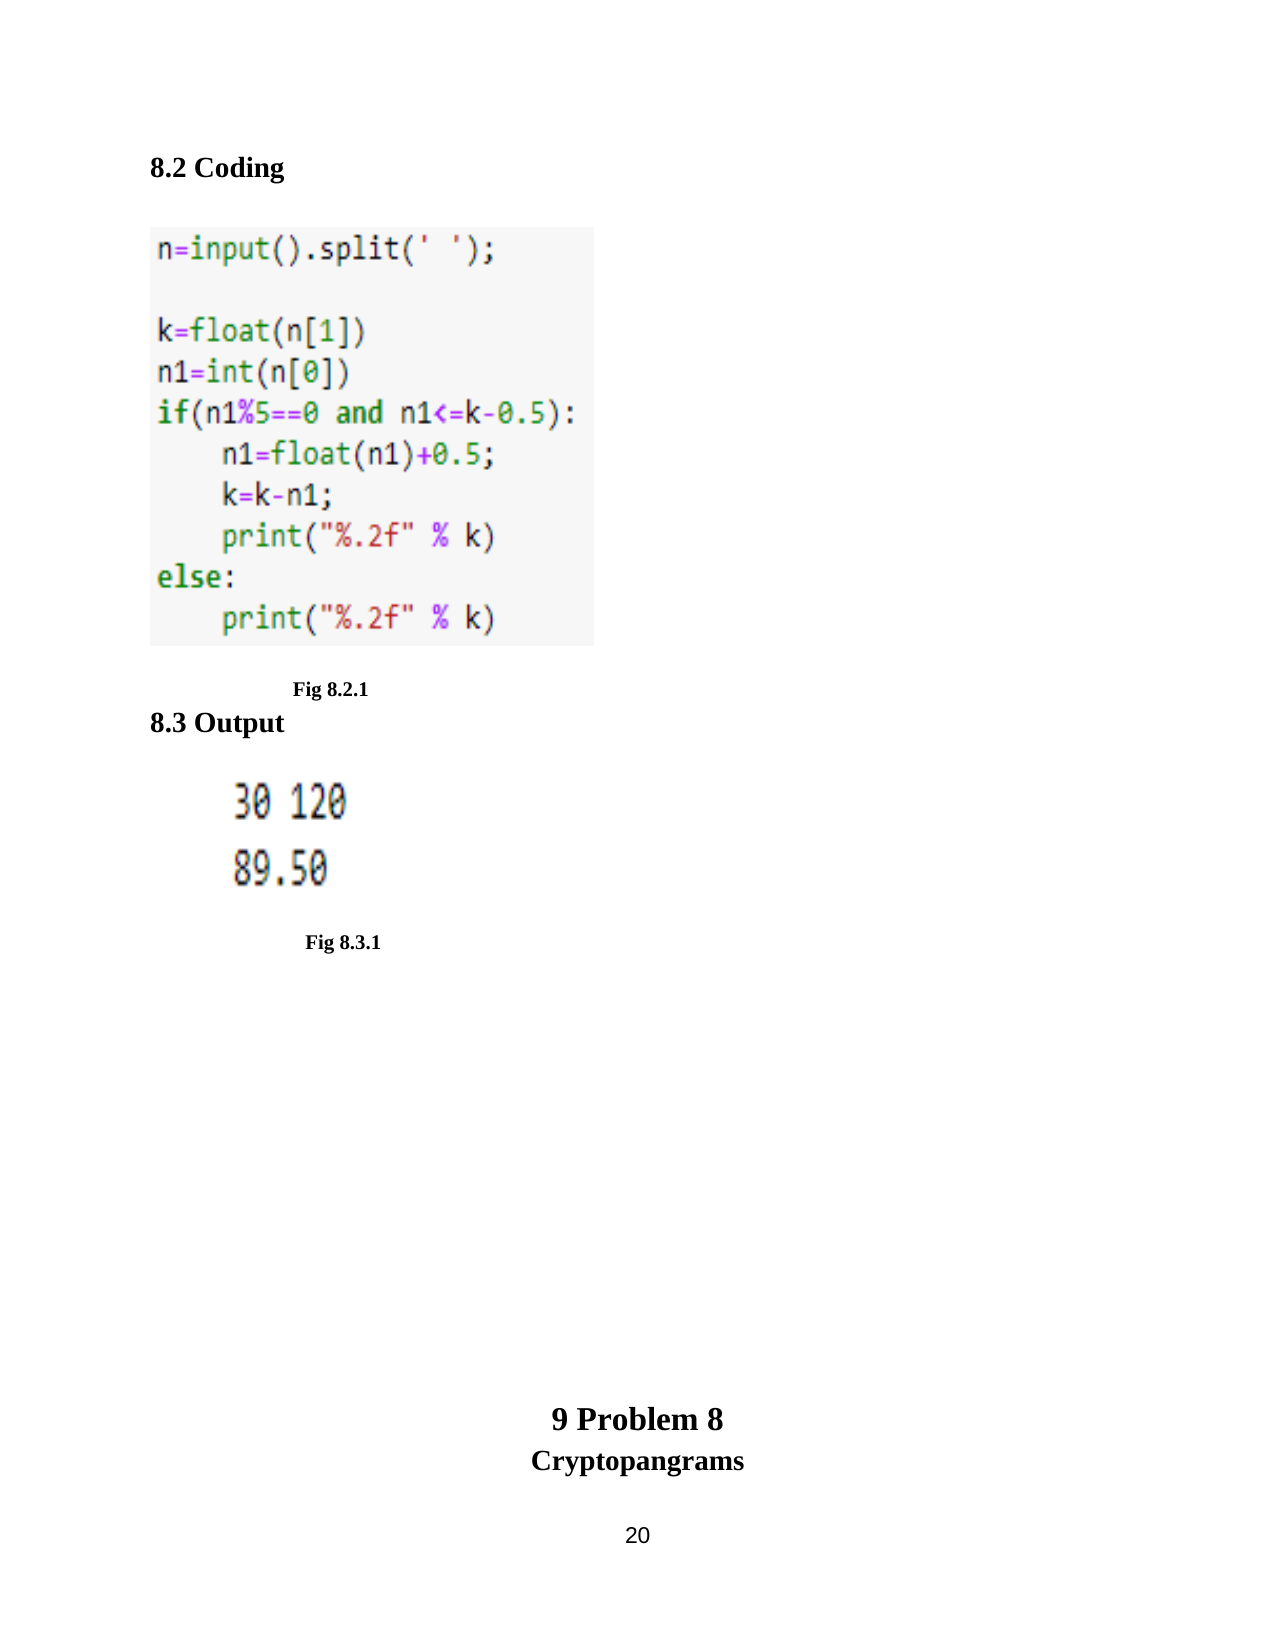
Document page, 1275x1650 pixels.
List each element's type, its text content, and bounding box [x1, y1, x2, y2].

subtitle 9 Problem 8 [150, 1399, 1125, 1437]
text Fig 8.3.1 [225, 930, 1125, 954]
text Fig 8.2.1 [225, 677, 1125, 701]
text Cryptopangrams [150, 1443, 1125, 1477]
subtitle 8.3 Output [150, 705, 1125, 738]
picture [155, 743, 488, 927]
subtitle 8.2 Coding [150, 150, 1125, 183]
picture [150, 227, 594, 646]
